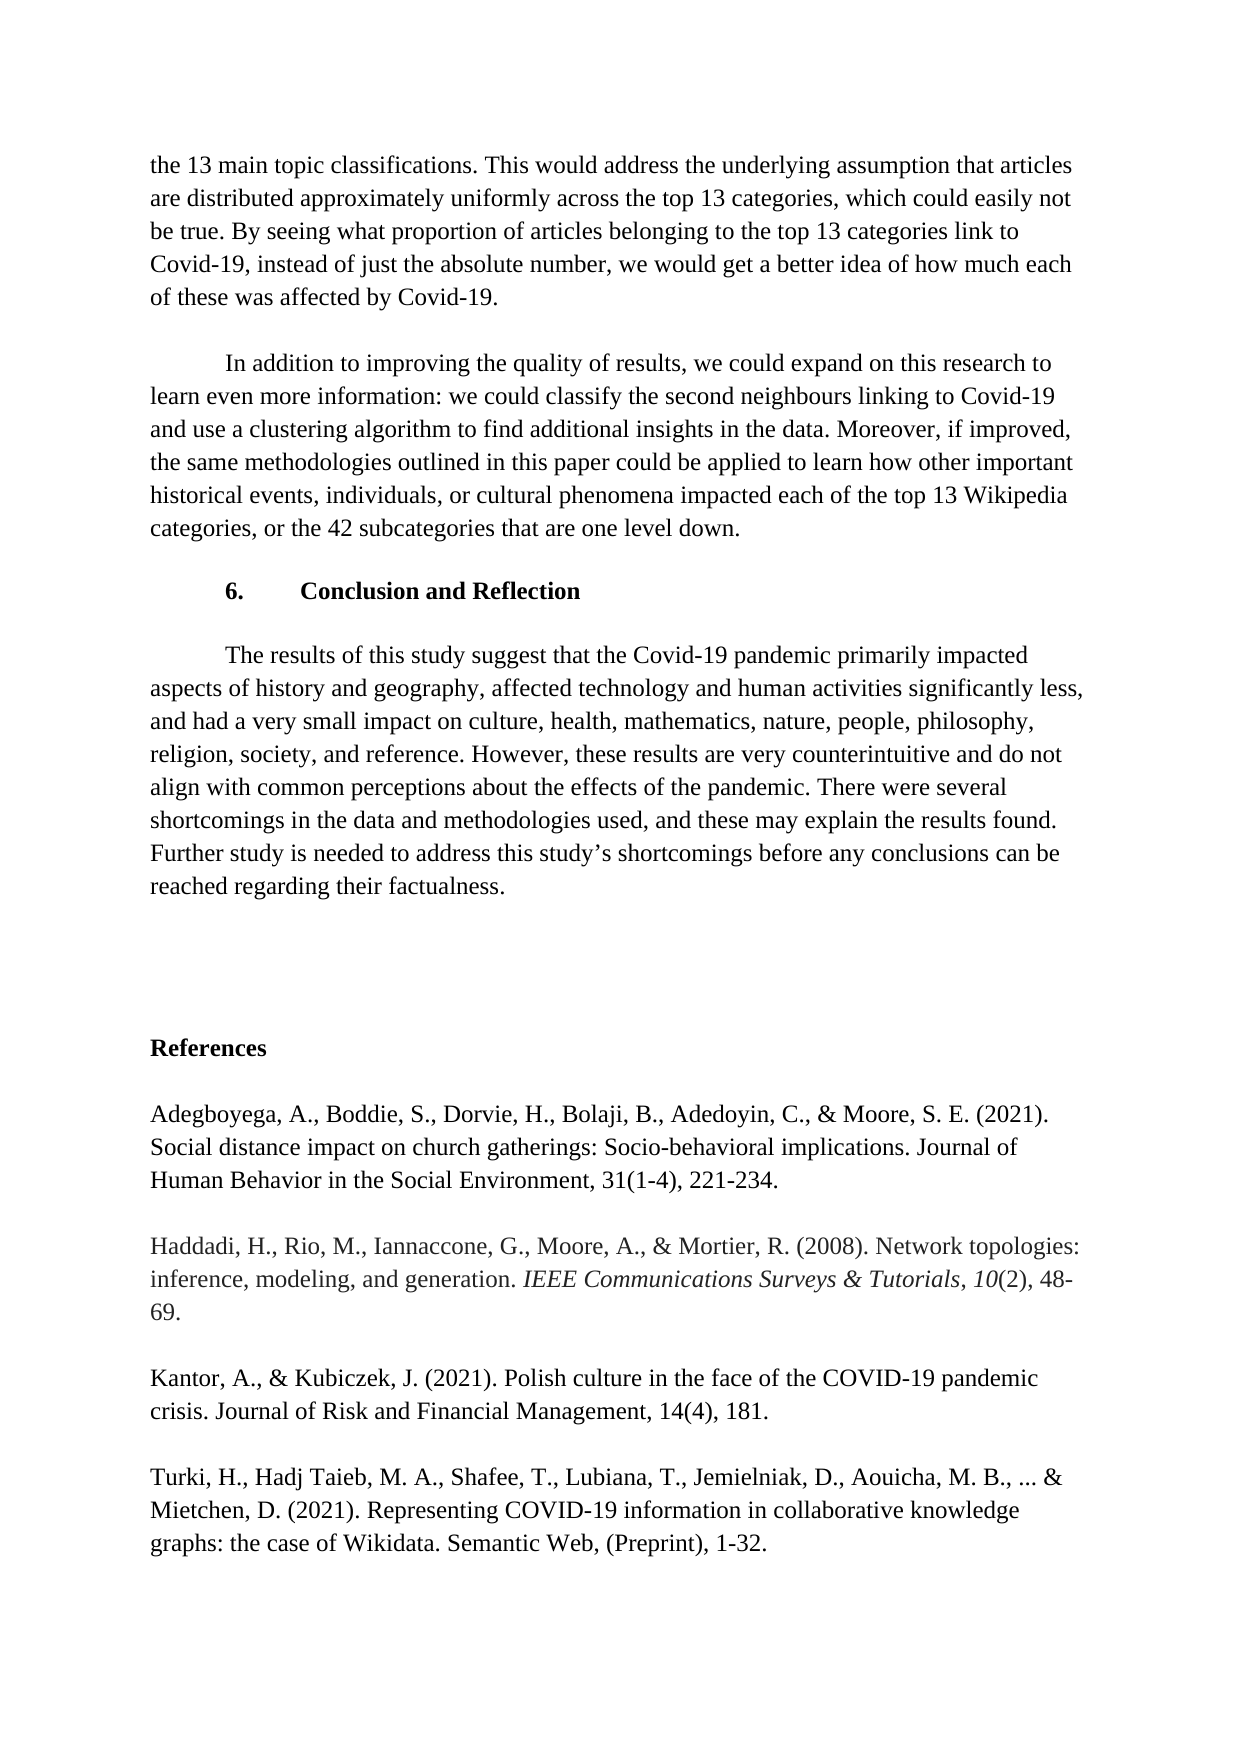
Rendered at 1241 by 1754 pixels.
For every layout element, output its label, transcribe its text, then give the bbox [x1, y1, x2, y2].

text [150, 150, 1090, 311]
text 6. Conclusion and Reflection [225, 576, 1090, 605]
text Turki, H., Hadj Taieb, M. A., Shafee, T., Lubiana, T., Jemielniak, D., Aouicha, M. B., ... & Mietchen, D. (2021). Representing COVID-19 information in collaborative knowledge graphs: the case of Wikidata. Semantic Web, (Preprint), 1-32. [150, 1462, 1090, 1557]
text In addition to improving the quality of results, we could expand on this research to learn even more information: we could classify the second neighbours linking to Covid-19 and use a clustering algorithm to find additional insights in the data. Moreover, if improved, the same methodologies outlined in this paper could be applied to learn how other important historical events, individuals, or cultural phenomena impacted each of the top 13 Wikipedia categories, or the 42 subcategories that are one level down. [150, 348, 1090, 542]
text The results of this study suggest that the Covid-19 pandemic primarily impacted aspects of history and geography, affected technology and human activities significantly less, and had a very small impact on culture, health, mathematics, nature, people, philosophy, religion, society, and reference. However, these results are very counterintuitive and do not align with common perceptions about the effects of the pandemic. There were several shortcomings in the data and methodologies used, and these may explain the results found. Further study is needed to address this study’s shortcomings before any conclusions can be reached regarding their factualness. [150, 640, 1090, 899]
text Adegboyega, A., Boddie, S., Dorvie, H., Bolaji, B., Adedoyin, C., & Moore, S. E. (2021). Social distance impact on church gatherings: Socio-behavioral implications. Journal of Human Behavior in the Social Environment, 31(1-4), 221-234. [150, 1099, 1090, 1194]
text References [150, 1033, 1090, 1062]
text Kantor, A., & Kubiczek, J. (2021). Polish culture in the face of the COVID-19 pandemic crisis. Journal of Risk and Financial Management, 14(4), 181. [150, 1363, 1090, 1425]
text Haddadi, H., Rio, M., Iannaccone, G., Moore, A., & Mortier, R. (2008). Network topologies: inference, modeling, and generation. IEEE Communications Surveys & Tutorials, 10(2), 48-69. [150, 1231, 1090, 1326]
